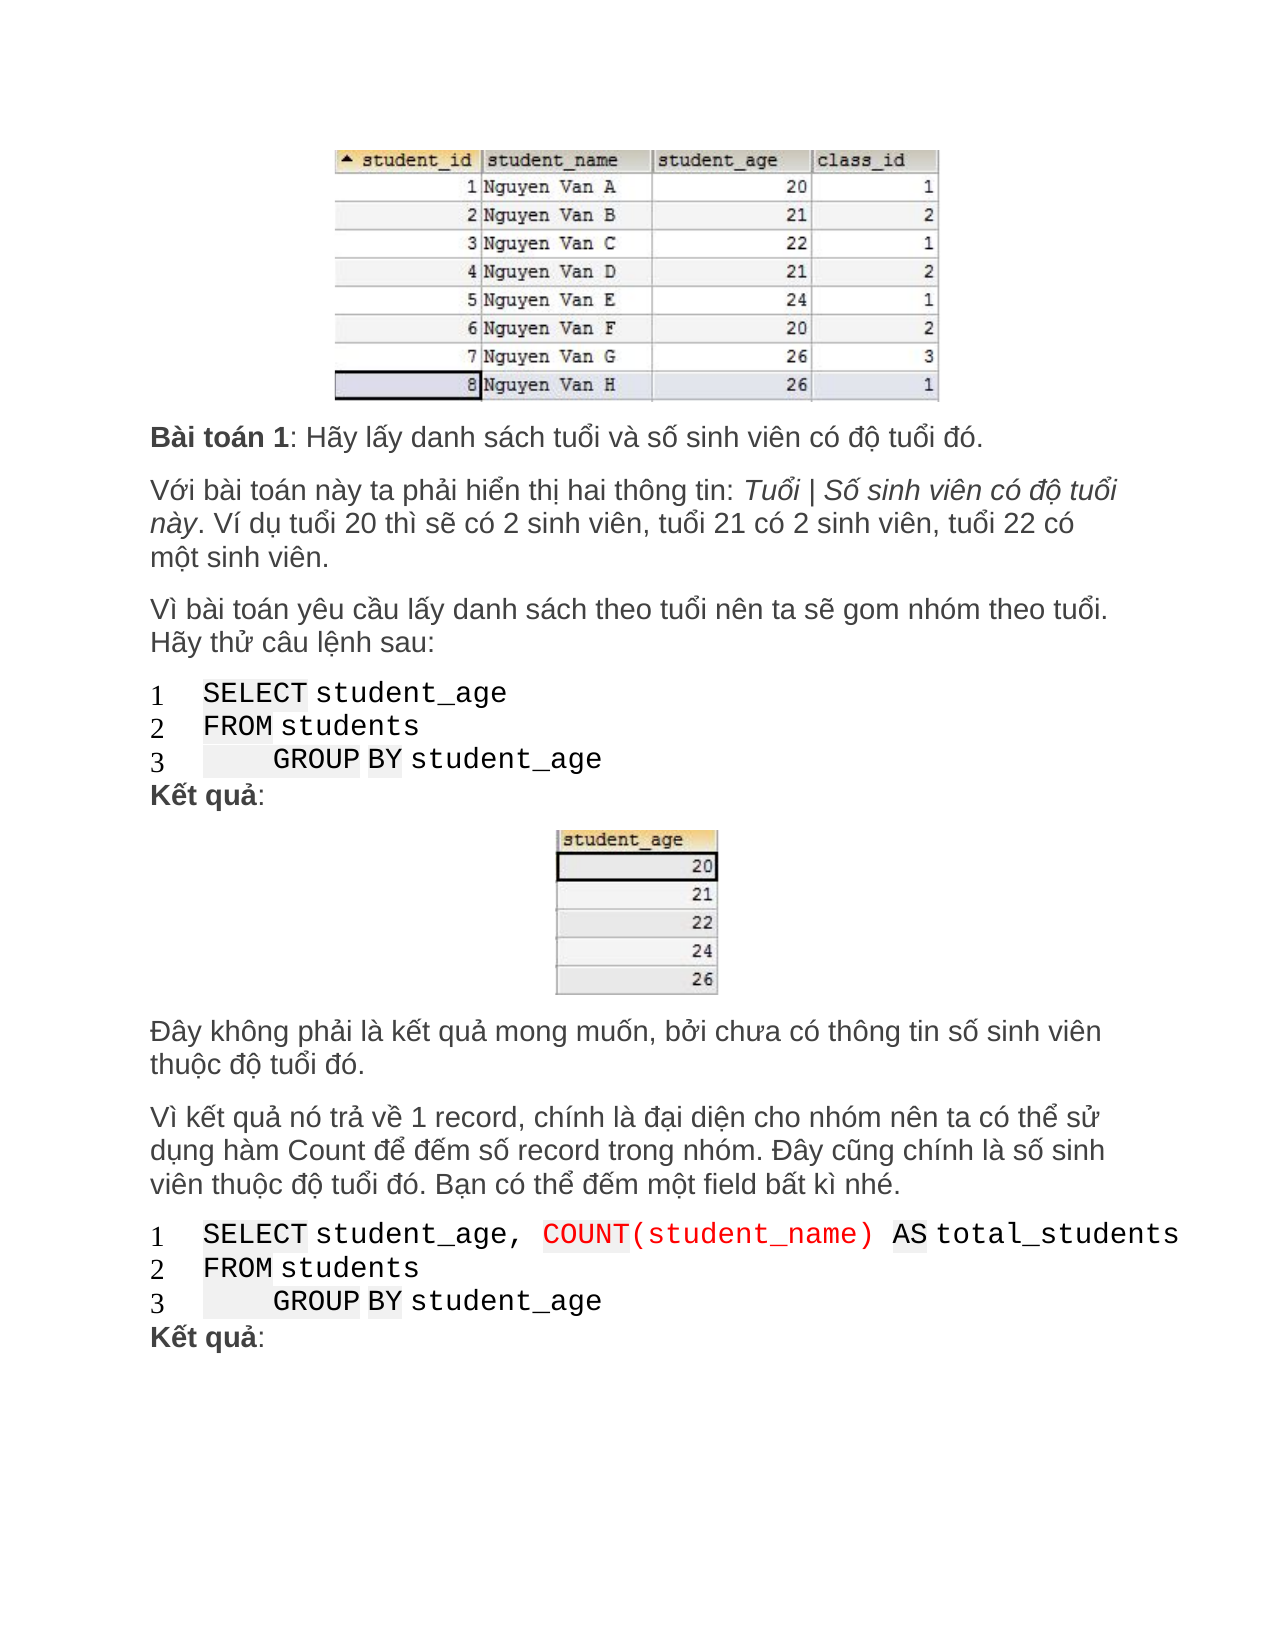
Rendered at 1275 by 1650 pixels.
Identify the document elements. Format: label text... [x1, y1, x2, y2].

text Vì bài toán yêu cầu lấy danh sách theo tuổi nên ta sẽ gom nhóm theo tuổi. Hãy thử câu lệnh sau: [150, 592, 1125, 659]
table_header SELECT student_age, COUNT(student_name) AS total_students FROM students GROUP BY student_age [203, 1219, 1275, 1319]
table_header 1 2 3 [150, 1219, 203, 1319]
text Với bài toán này ta phải hiển thị hai thông tin: Tuổi | Số sinh viên có độ tuổi này. Ví dụ tuổi 20 thì sẽ có 2 sinh viên, tuổi 21 có 2 sinh viên, tuổi 22 có một sinh viên. [150, 473, 1125, 573]
text Kết quả: [150, 1319, 1125, 1353]
text Đây không phải là kết quả mong muốn, bởi chưa có thông tin số sinh viên thuộc độ tuổi đó. [150, 1014, 1125, 1081]
text Kết quả: [150, 778, 1125, 812]
table_header SELECT student_age FROM students GROUP BY student_age [203, 678, 1275, 778]
picture [555, 830, 720, 995]
text Bài toán 1: Hãy lấy danh sách tuổi và số sinh viên có độ tuổi đó. [150, 420, 1125, 454]
table_header 1 2 3 [150, 678, 203, 778]
picture [334, 150, 941, 402]
text Vì kết quả nó trả về 1 record, chính là đại diện cho nhóm nên ta có thể sử dụng hàm Count để đếm số record trong nhóm. Đây cũng chính là số sinh viên thuộc độ tuổi đó. Bạn có thể đếm một field bất kì nhé. [150, 1099, 1125, 1200]
